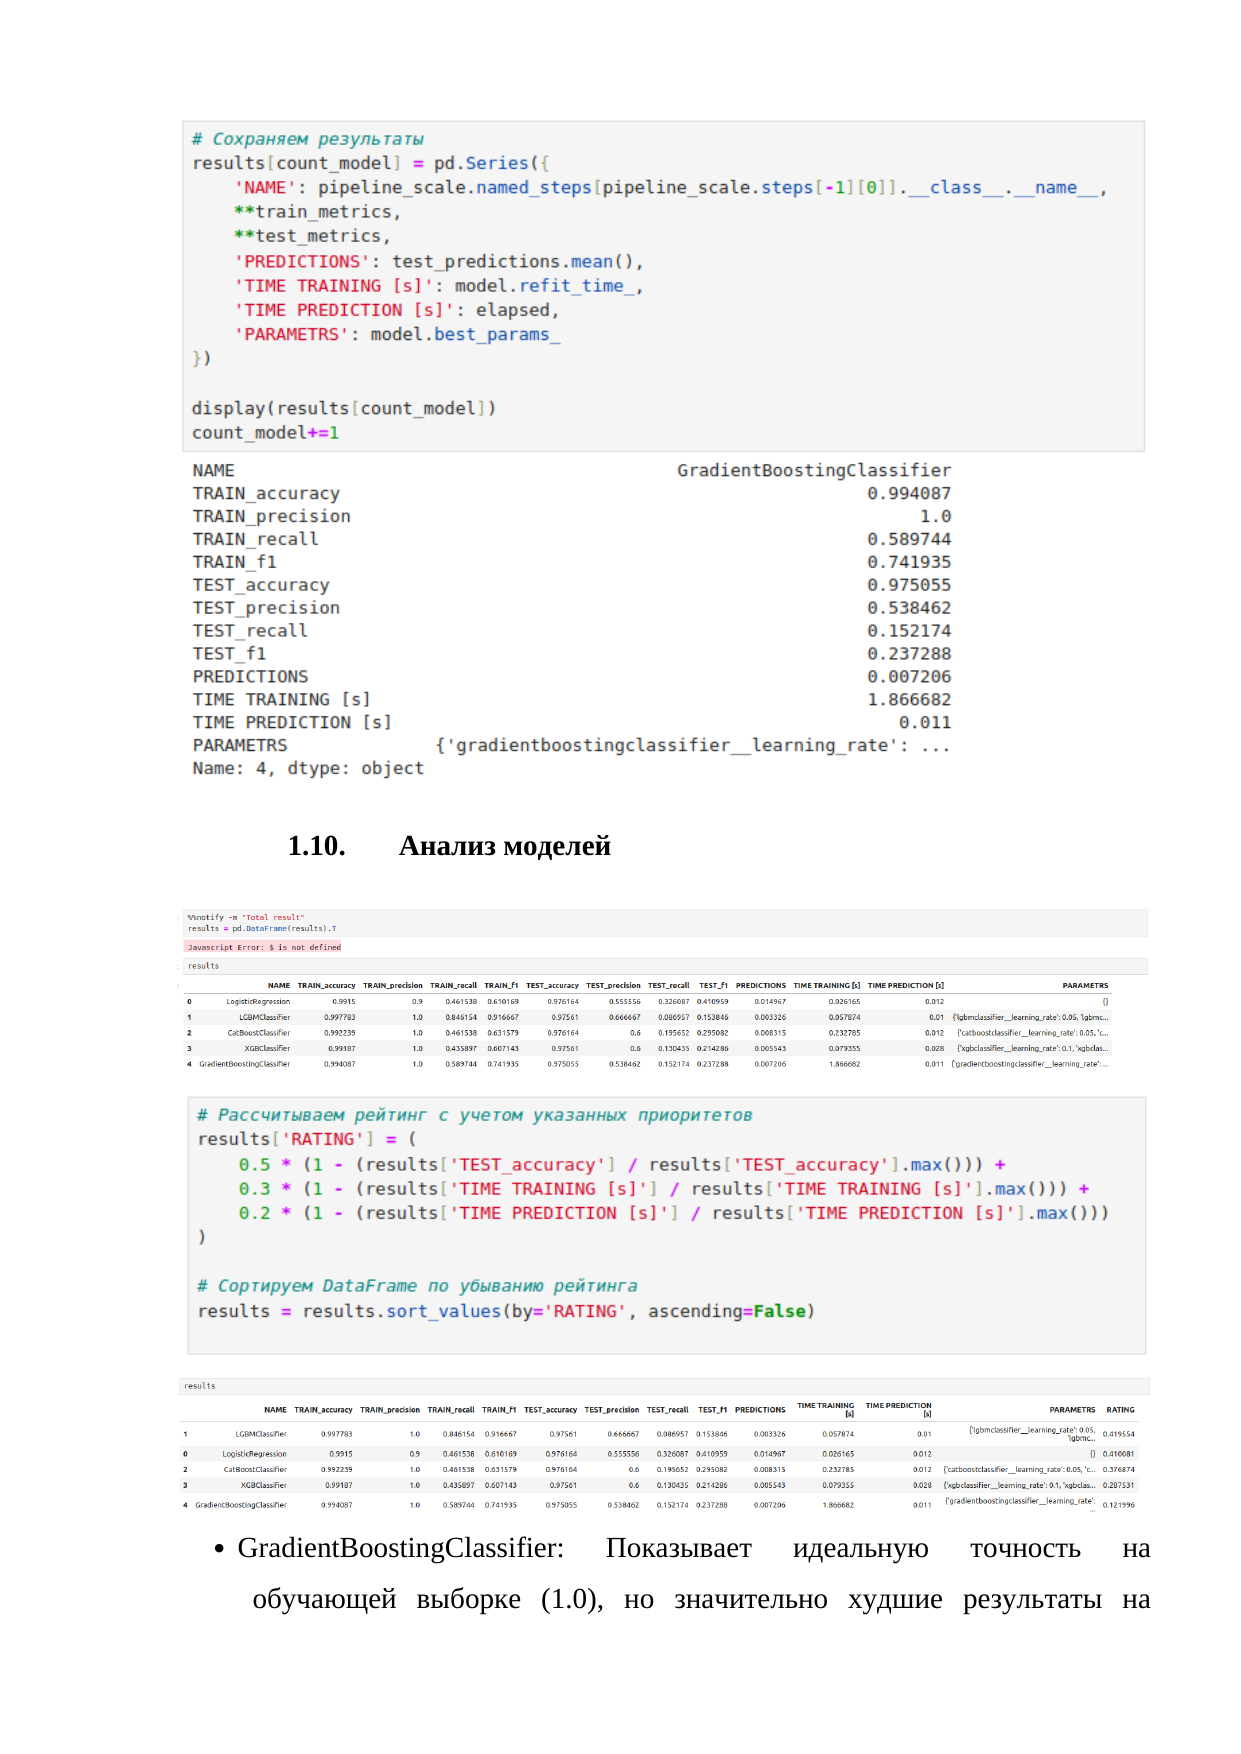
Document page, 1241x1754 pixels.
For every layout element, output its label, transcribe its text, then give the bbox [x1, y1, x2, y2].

picture [177, 1376, 1152, 1516]
subtitle Анализ моделей [287, 828, 1152, 861]
picture [177, 118, 1152, 785]
picture [177, 1090, 1152, 1363]
picture [177, 907, 1152, 1076]
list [215, 1530, 1152, 1614]
